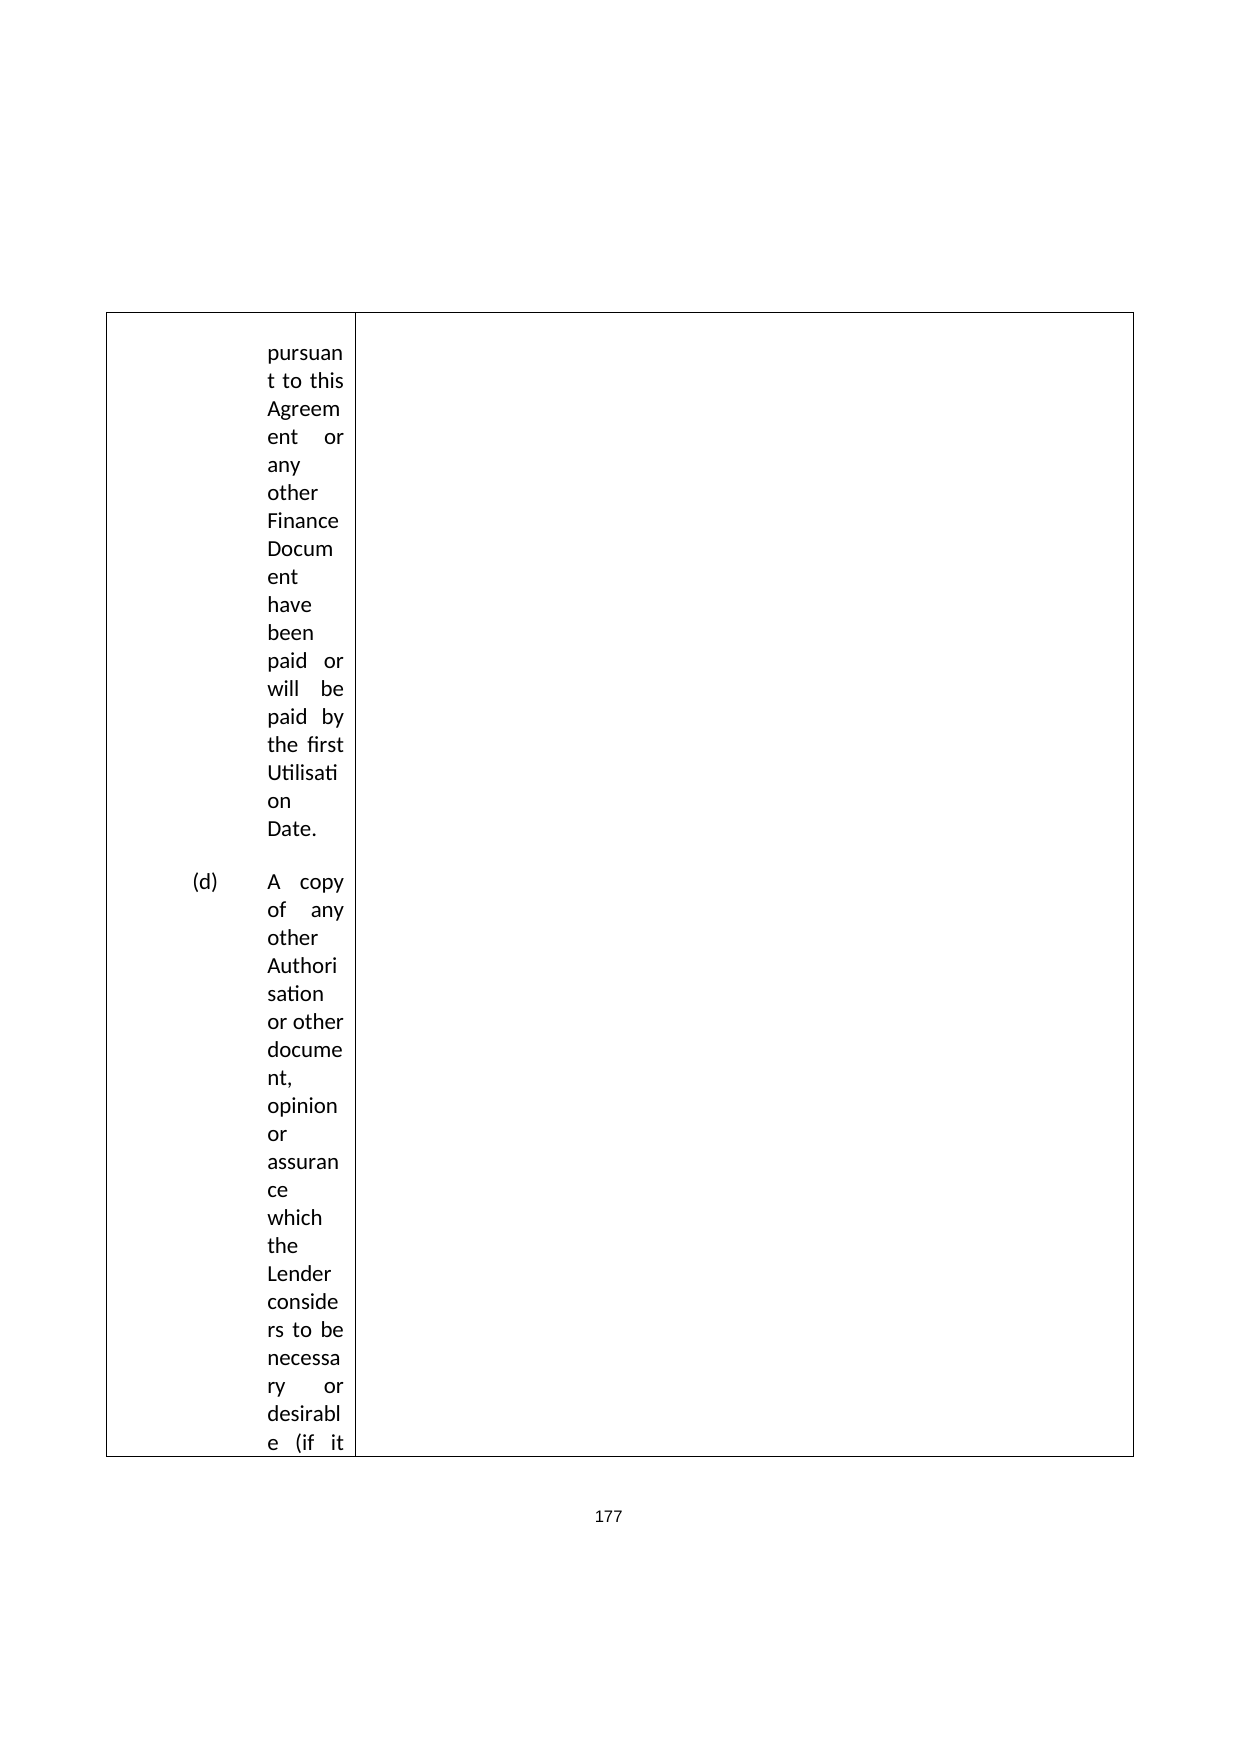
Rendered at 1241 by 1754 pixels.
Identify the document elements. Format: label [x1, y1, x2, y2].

table_cell [107, 313, 355, 1456]
table_cell [356, 313, 1133, 1456]
